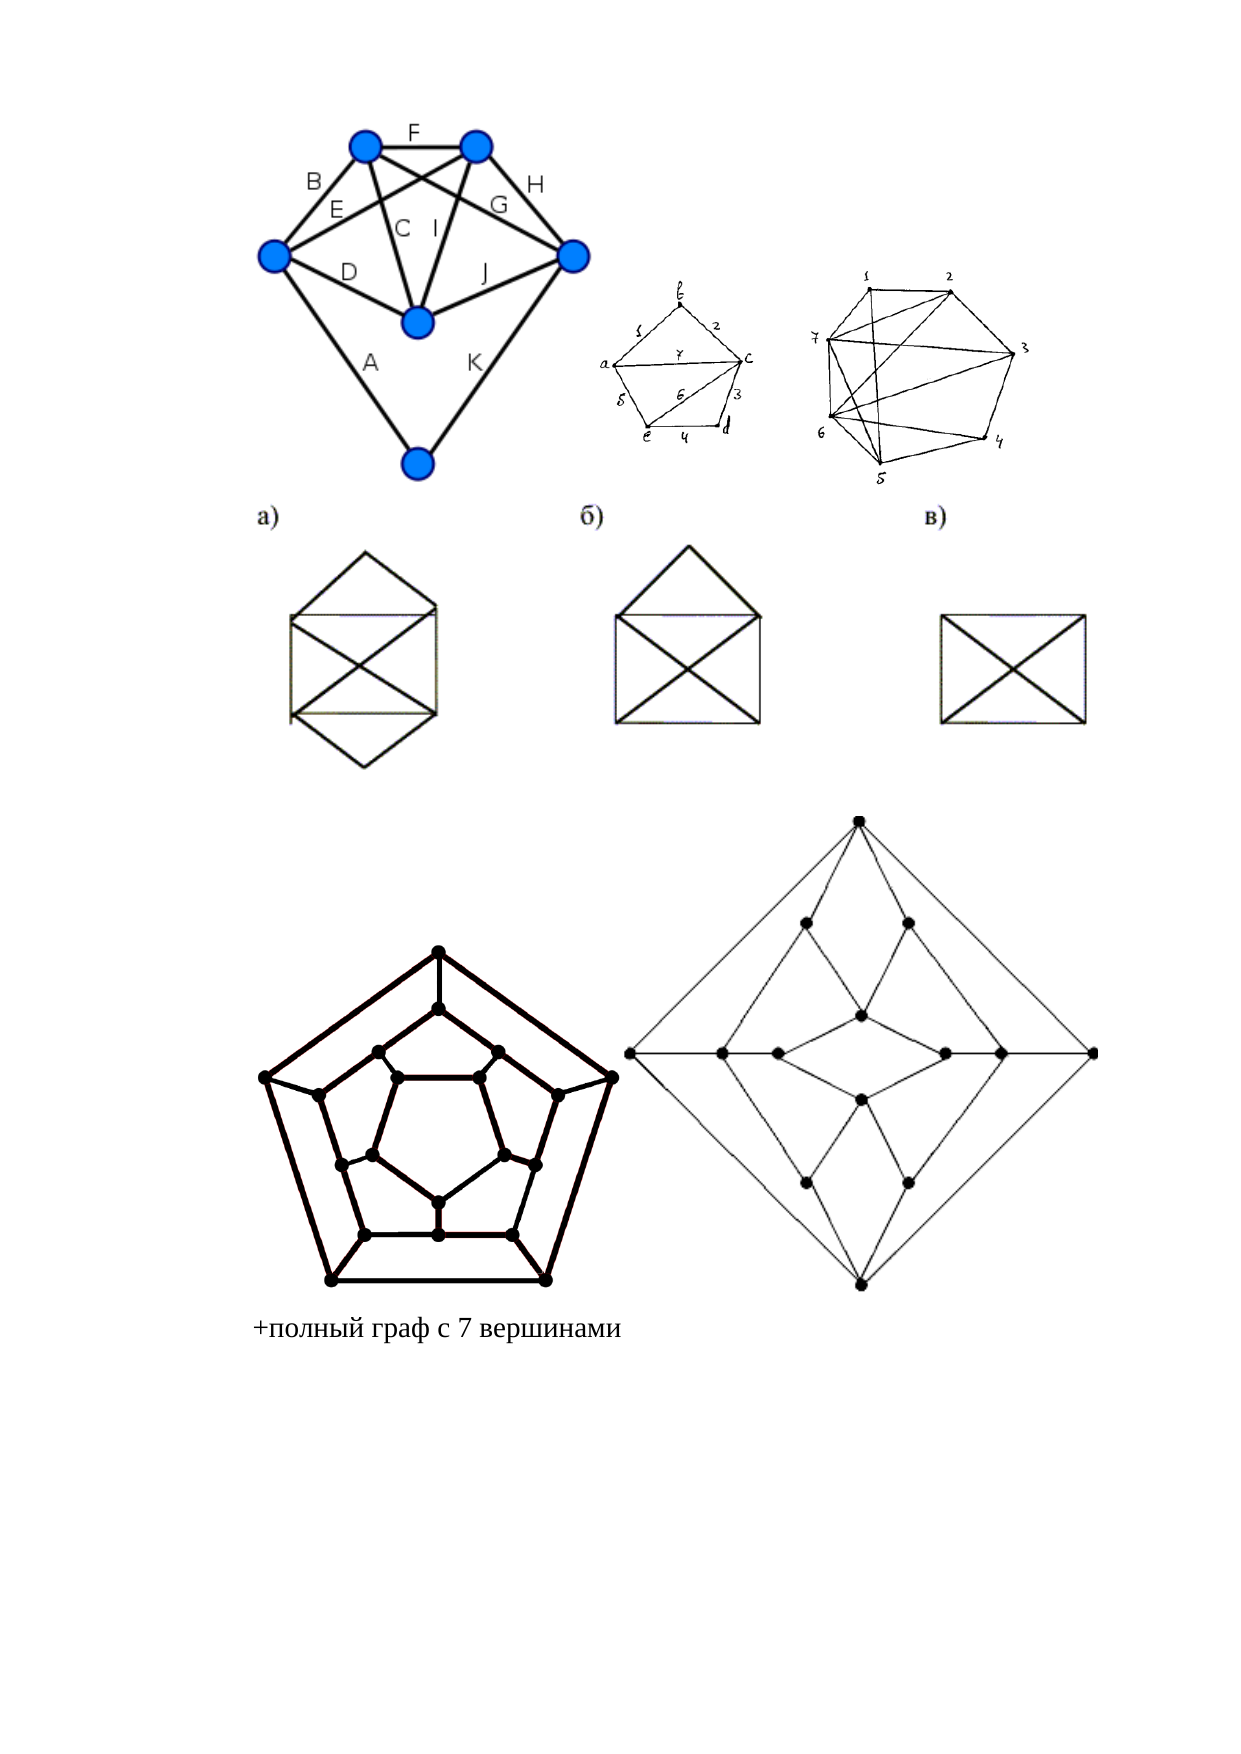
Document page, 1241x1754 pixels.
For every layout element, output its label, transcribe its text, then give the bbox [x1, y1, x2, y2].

picture [252, 498, 1104, 803]
picture [252, 118, 1031, 485]
picture [252, 816, 1098, 1293]
